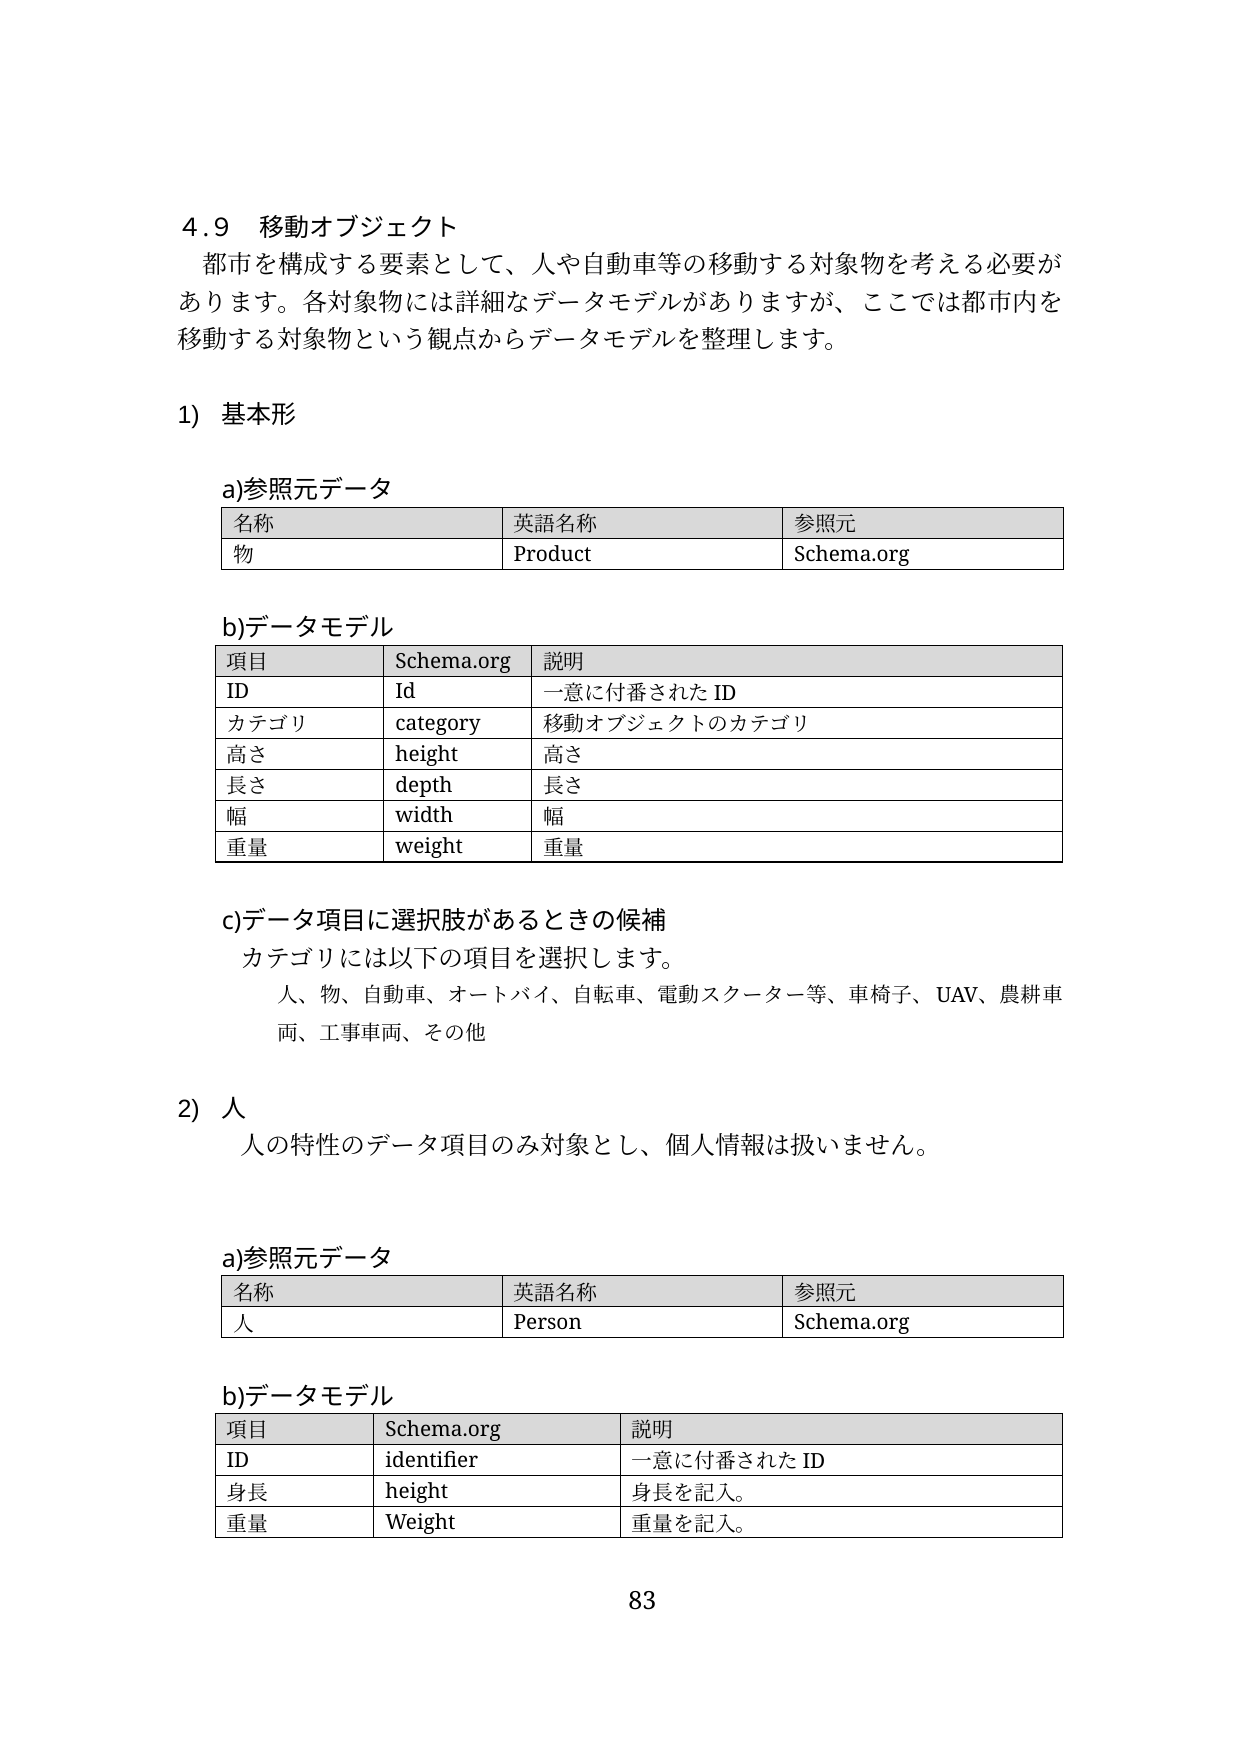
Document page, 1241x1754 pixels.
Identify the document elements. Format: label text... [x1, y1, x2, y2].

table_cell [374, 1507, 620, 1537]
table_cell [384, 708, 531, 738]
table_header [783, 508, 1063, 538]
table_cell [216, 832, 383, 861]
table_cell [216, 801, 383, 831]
subtitle 参照元データ [222, 469, 1063, 507]
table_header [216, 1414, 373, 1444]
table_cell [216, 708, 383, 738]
text 都市を構成する要素として、人や自動車等の移動する対象物を考える必要があります。各対象物には詳細なデータモデルがありますが、ここでは都市内を移動する対象物という観点からデータモデルを整理します。 [177, 244, 1063, 357]
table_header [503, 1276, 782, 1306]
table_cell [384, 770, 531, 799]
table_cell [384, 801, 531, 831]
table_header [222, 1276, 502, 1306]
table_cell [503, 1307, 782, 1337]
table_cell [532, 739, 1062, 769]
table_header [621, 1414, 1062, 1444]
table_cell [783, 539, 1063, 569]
subtitle データ項目に選択肢があるときの候補 [222, 900, 1063, 937]
text カテゴリには以下の項目を選択します。 [215, 937, 1063, 975]
subtitle データモデル [222, 607, 1063, 645]
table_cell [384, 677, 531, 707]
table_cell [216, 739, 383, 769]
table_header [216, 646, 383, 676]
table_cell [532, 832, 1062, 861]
subtitle 参照元データ [222, 1237, 1063, 1275]
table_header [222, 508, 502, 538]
subtitle 人 [177, 1087, 1063, 1125]
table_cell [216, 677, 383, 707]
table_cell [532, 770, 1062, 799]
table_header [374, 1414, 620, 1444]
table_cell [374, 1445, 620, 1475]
list 人、物、自動車、オートバイ、自転車、電動スクーター等、車椅子、UAV、農耕車両、工事車両、その他 [277, 975, 1063, 1050]
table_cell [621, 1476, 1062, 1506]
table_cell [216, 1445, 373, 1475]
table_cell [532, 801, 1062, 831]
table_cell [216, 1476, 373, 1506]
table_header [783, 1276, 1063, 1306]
text 人の特性のデータ項目のみ対象とし、個人情報は扱いません。 [215, 1125, 1063, 1162]
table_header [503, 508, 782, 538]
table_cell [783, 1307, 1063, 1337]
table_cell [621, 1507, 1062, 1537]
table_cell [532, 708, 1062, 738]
subtitle 基本形 [177, 394, 1063, 432]
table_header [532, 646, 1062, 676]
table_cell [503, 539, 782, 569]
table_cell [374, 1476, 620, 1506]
subtitle 移動オブジェクト [177, 207, 1063, 244]
subtitle データモデル [222, 1375, 1063, 1413]
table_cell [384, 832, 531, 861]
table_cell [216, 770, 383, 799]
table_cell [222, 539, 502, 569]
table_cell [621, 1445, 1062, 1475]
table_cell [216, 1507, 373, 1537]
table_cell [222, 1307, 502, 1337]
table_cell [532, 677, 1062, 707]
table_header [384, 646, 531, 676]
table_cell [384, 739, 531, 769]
